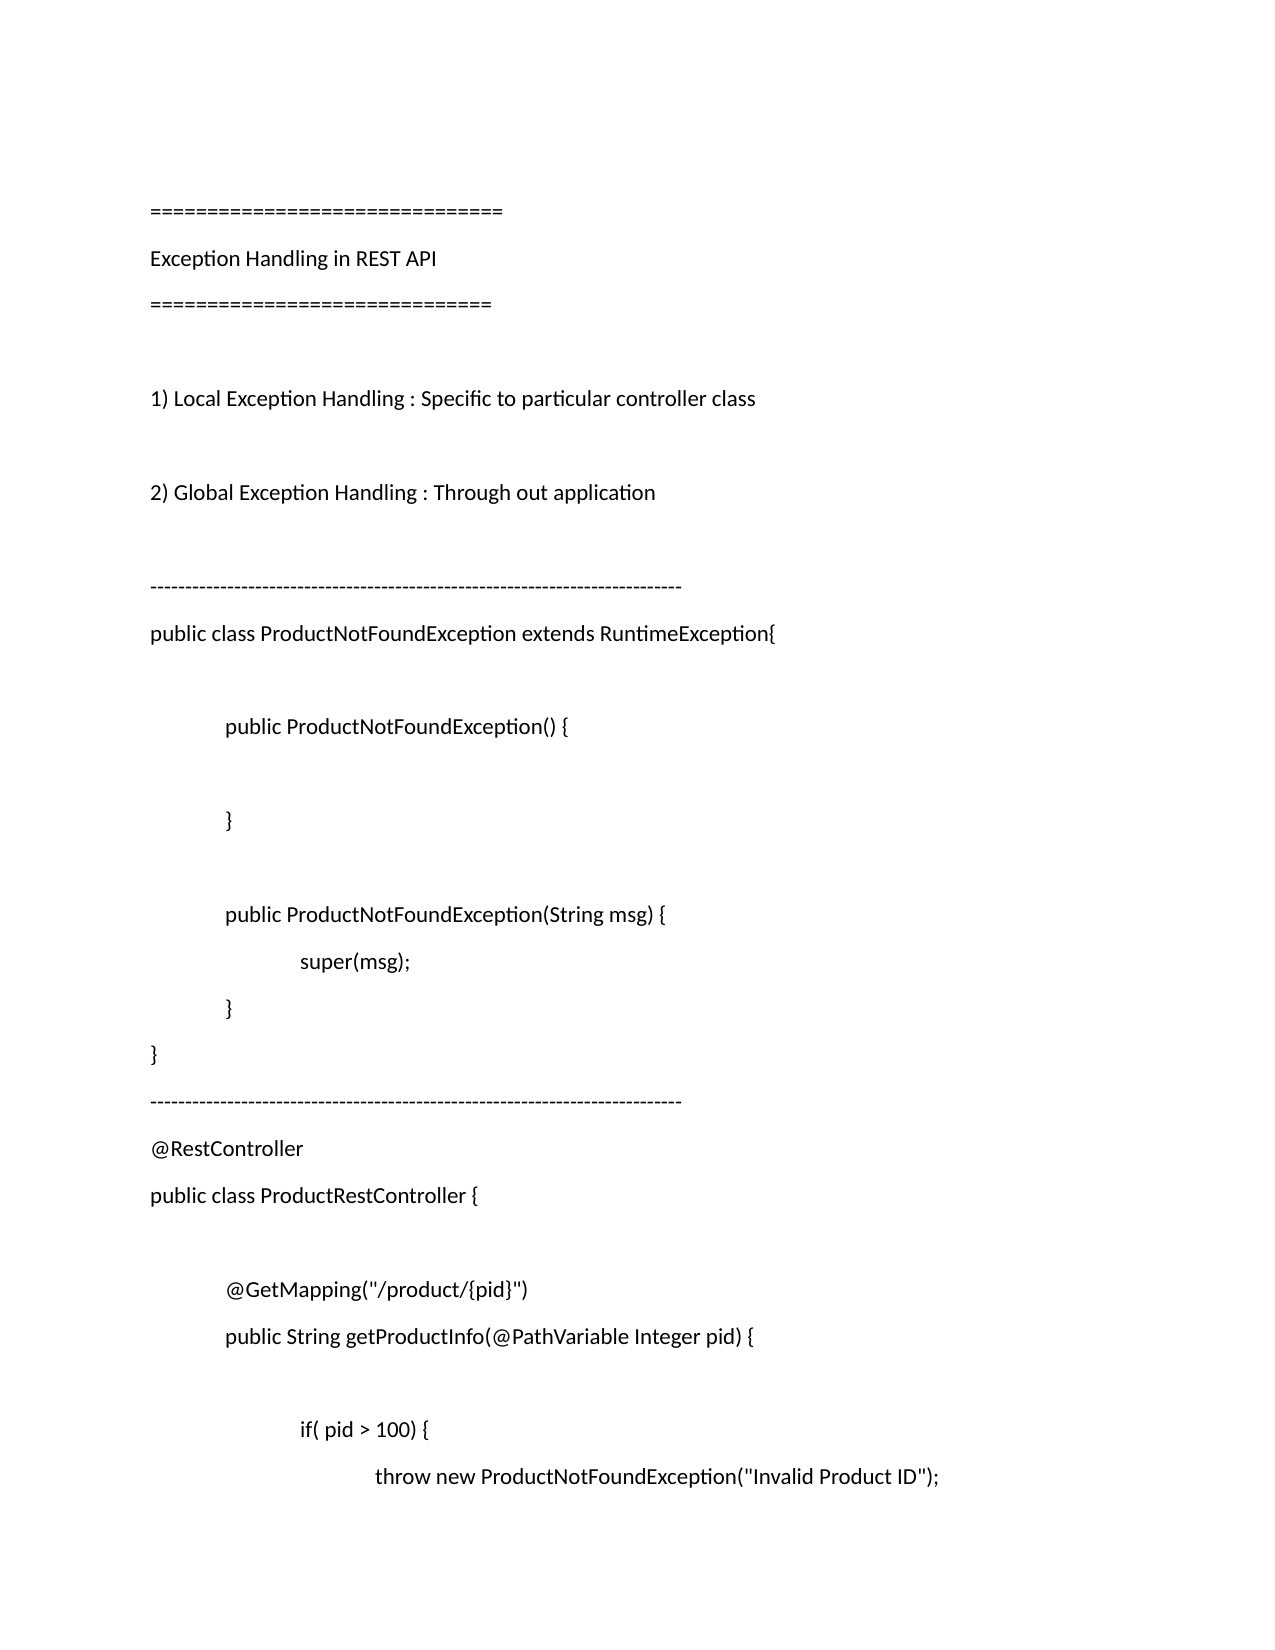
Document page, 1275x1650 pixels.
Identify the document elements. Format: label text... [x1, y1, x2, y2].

text ---------------------------------------------------------------------------- [150, 572, 1125, 600]
text super(msg); [150, 947, 1125, 975]
text 1) Local Exception Handling : Specific to particular controller class [150, 384, 1125, 412]
text =============================== [150, 197, 1125, 225]
text ---------------------------------------------------------------------------- [150, 1087, 1125, 1116]
text } [150, 1041, 1125, 1069]
text public String getProductInfo(@PathVariable Integer pid) { [150, 1322, 1125, 1350]
text if( pid > 100) { [150, 1416, 1125, 1444]
text Exception Handling in REST API [150, 244, 1125, 272]
text public class ProductNotFoundException extends RuntimeException{ [150, 619, 1125, 647]
text throw new ProductNotFoundException("Invalid Product ID"); [150, 1462, 1125, 1491]
text public ProductNotFoundException() { [150, 712, 1125, 741]
text public ProductNotFoundException(String msg) { [150, 900, 1125, 928]
text } [150, 994, 1125, 1022]
text @GetMapping("/product/{pid}") [150, 1275, 1125, 1303]
text } [150, 806, 1125, 834]
text ============================== [150, 291, 1125, 319]
text @RestController [150, 1134, 1125, 1162]
text 2) Global Exception Handling : Through out application [150, 478, 1125, 506]
text public class ProductRestController { [150, 1181, 1125, 1209]
